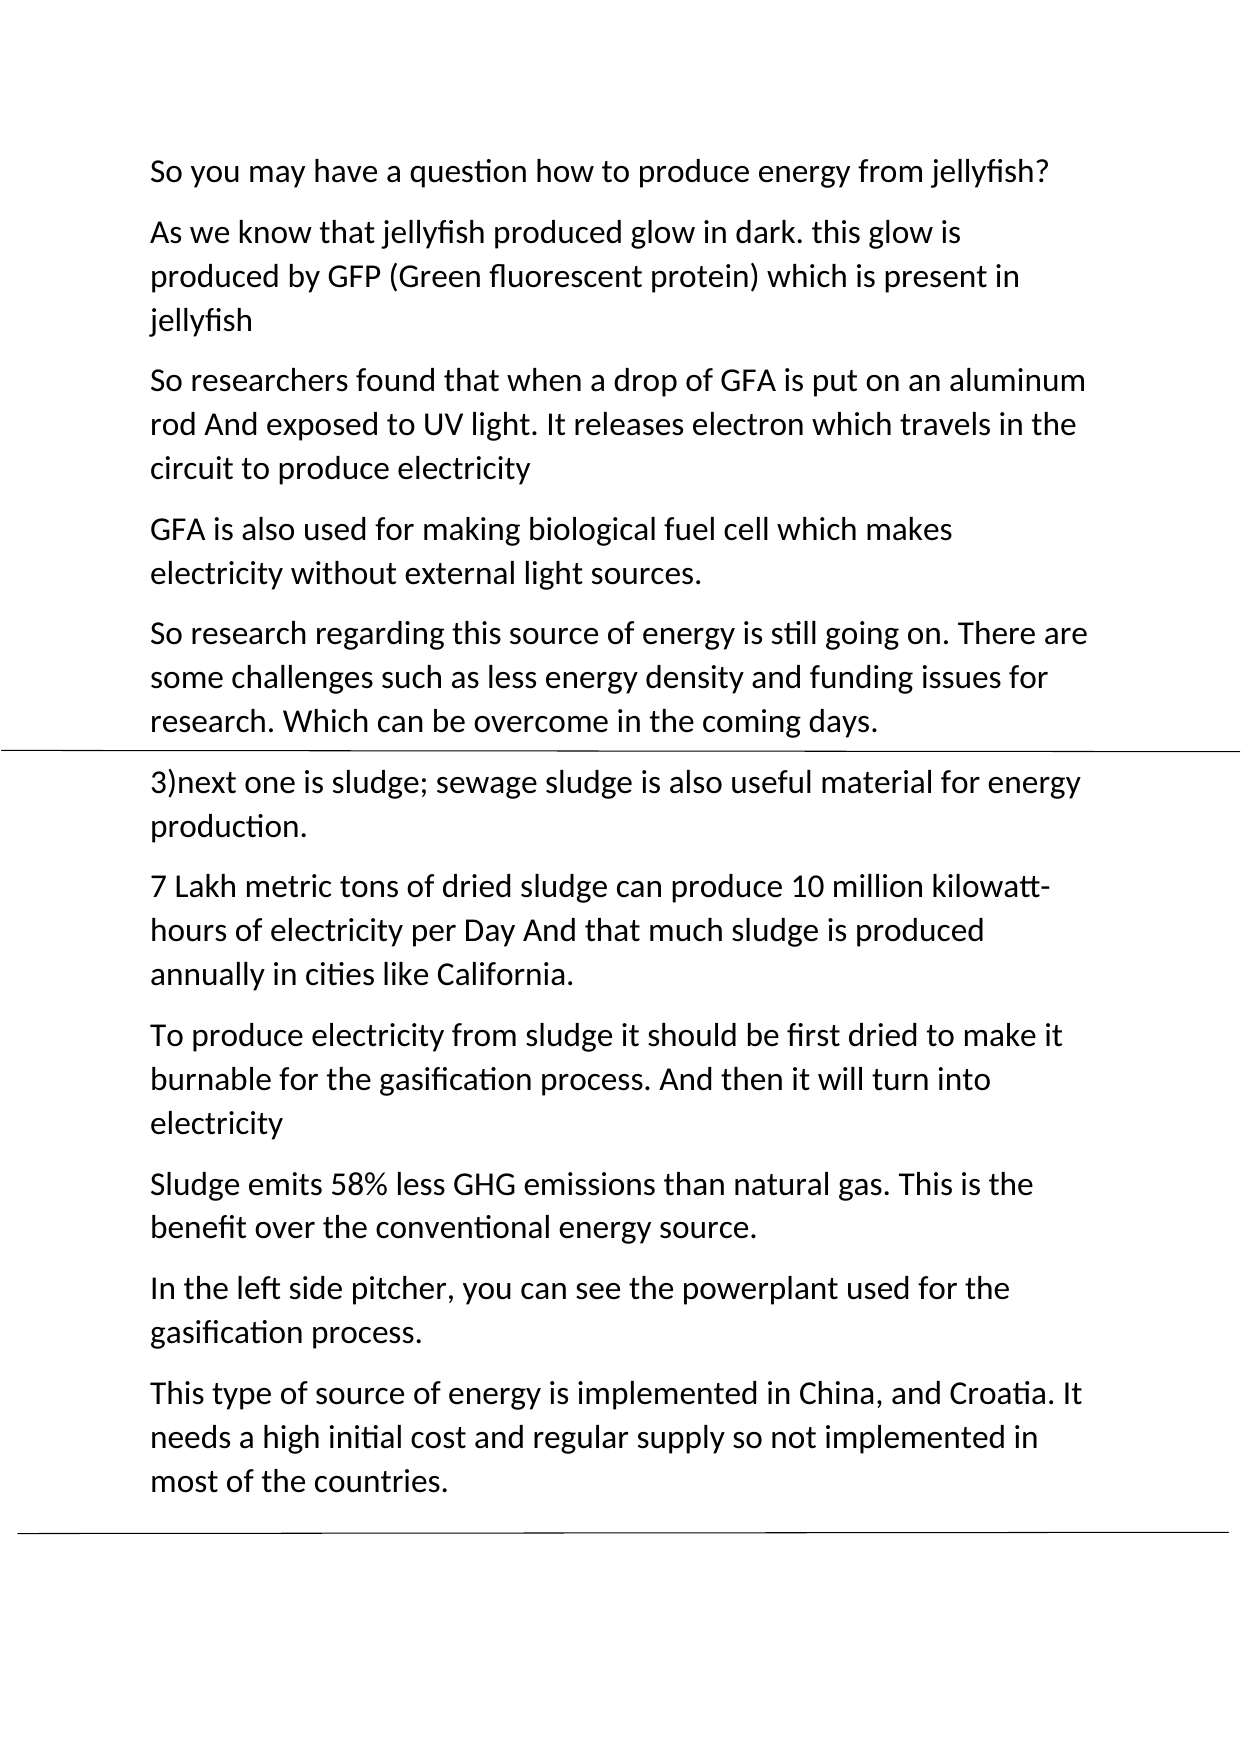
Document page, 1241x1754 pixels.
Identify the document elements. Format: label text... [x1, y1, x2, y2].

text In the left side pitcher, you can see the powerplant used for the gasification process. [150, 1267, 1090, 1352]
text GFA is also used for making biological fuel cell which makes electricity without external light sources. [150, 508, 1090, 592]
text Sludge emits 58% less GHG emissions than natural gas. This is the benefit over the conventional energy source. [150, 1162, 1090, 1247]
text So researchers found that when a drop of GFA is put on an aluminum rod And exposed to UV light. It releases electron which travels in the circuit to produce electricity [150, 359, 1090, 488]
text So research regarding this source of energy is still going on. There are some challenges such as less energy density and funding issues for research. Which can be overcome in the coming days. [150, 612, 1090, 741]
text This type of source of energy is implemented in China, and Croatia. It needs a high initial cost and regular supply so not implemented in most of the countries. [150, 1372, 1090, 1500]
text As we know that jellyfish produced glow in dark. this glow is produced by GFP (Green fluorescent protein) which is present in jellyfish [150, 211, 1090, 339]
text So you may have a question how to produce energy from jellyfish? [150, 150, 1090, 191]
text 7 Lakh metric tons of dried sludge can produce 10 million kilowatt-hours of electricity per Day And that much sludge is produced annually in cities like California. [150, 865, 1090, 994]
text To produce electricity from sludge it should be first dried to make it burnable for the gasification process. And then it will turn into electricity [150, 1014, 1090, 1143]
text 3)next one is sludge; sewage sludge is also useful material for energy production. [150, 761, 1090, 846]
